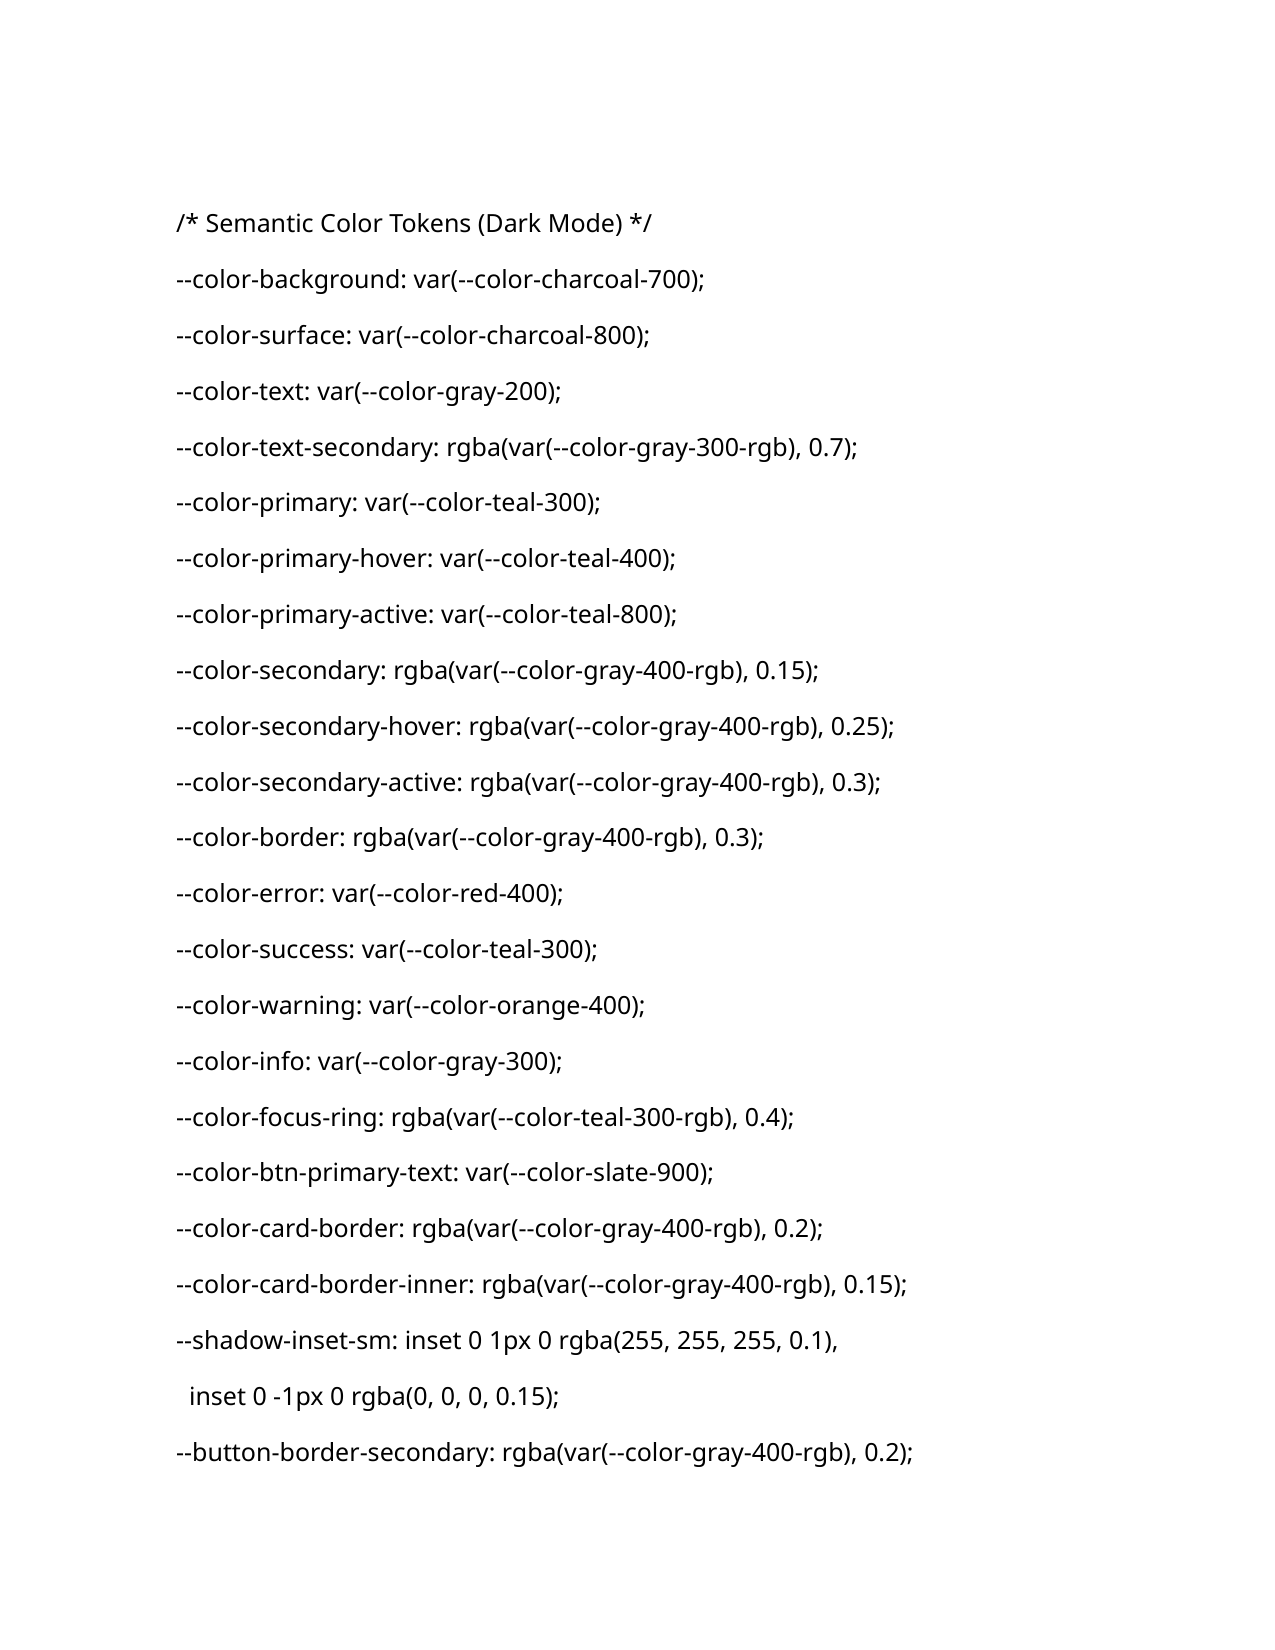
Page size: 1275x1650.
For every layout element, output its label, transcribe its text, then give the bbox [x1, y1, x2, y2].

text --color-secondary-active: rgba(var(--color-gray-400-rgb), 0.3); [150, 764, 1125, 798]
text --color-secondary: rgba(var(--color-gray-400-rgb), 0.15); [150, 652, 1125, 687]
text --color-background: var(--color-charcoal-700); [150, 262, 1125, 296]
text /* Semantic Color Tokens (Dark Mode) */ [150, 206, 1125, 240]
text --color-card-border: rgba(var(--color-gray-400-rgb), 0.2); [150, 1211, 1125, 1245]
text --color-text: var(--color-gray-200); [150, 373, 1125, 407]
text --color-success: var(--color-teal-300); [150, 932, 1125, 966]
text inset 0 -1px 0 rgba(0, 0, 0, 0.15); [150, 1378, 1125, 1412]
text --color-text-secondary: rgba(var(--color-gray-300-rgb), 0.7); [150, 429, 1125, 463]
text --color-primary-hover: var(--color-teal-400); [150, 541, 1125, 575]
text --color-primary-active: var(--color-teal-800); [150, 597, 1125, 631]
text --color-btn-primary-text: var(--color-slate-900); [150, 1155, 1125, 1189]
text --color-focus-ring: rgba(var(--color-teal-300-rgb), 0.4); [150, 1099, 1125, 1133]
text --color-warning: var(--color-orange-400); [150, 987, 1125, 1022]
text --color-border: rgba(var(--color-gray-400-rgb), 0.3); [150, 820, 1125, 854]
text --color-surface: var(--color-charcoal-800); [150, 317, 1125, 352]
text --color-info: var(--color-gray-300); [150, 1043, 1125, 1077]
text --shadow-inset-sm: inset 0 1px 0 rgba(255, 255, 255, 0.1), [150, 1322, 1125, 1357]
text --color-error: var(--color-red-400); [150, 876, 1125, 910]
text --color-secondary-hover: rgba(var(--color-gray-400-rgb), 0.25); [150, 708, 1125, 742]
text --color-card-border-inner: rgba(var(--color-gray-400-rgb), 0.15); [150, 1267, 1125, 1301]
text --button-border-secondary: rgba(var(--color-gray-400-rgb), 0.2); [150, 1434, 1125, 1468]
text --color-primary: var(--color-teal-300); [150, 485, 1125, 519]
